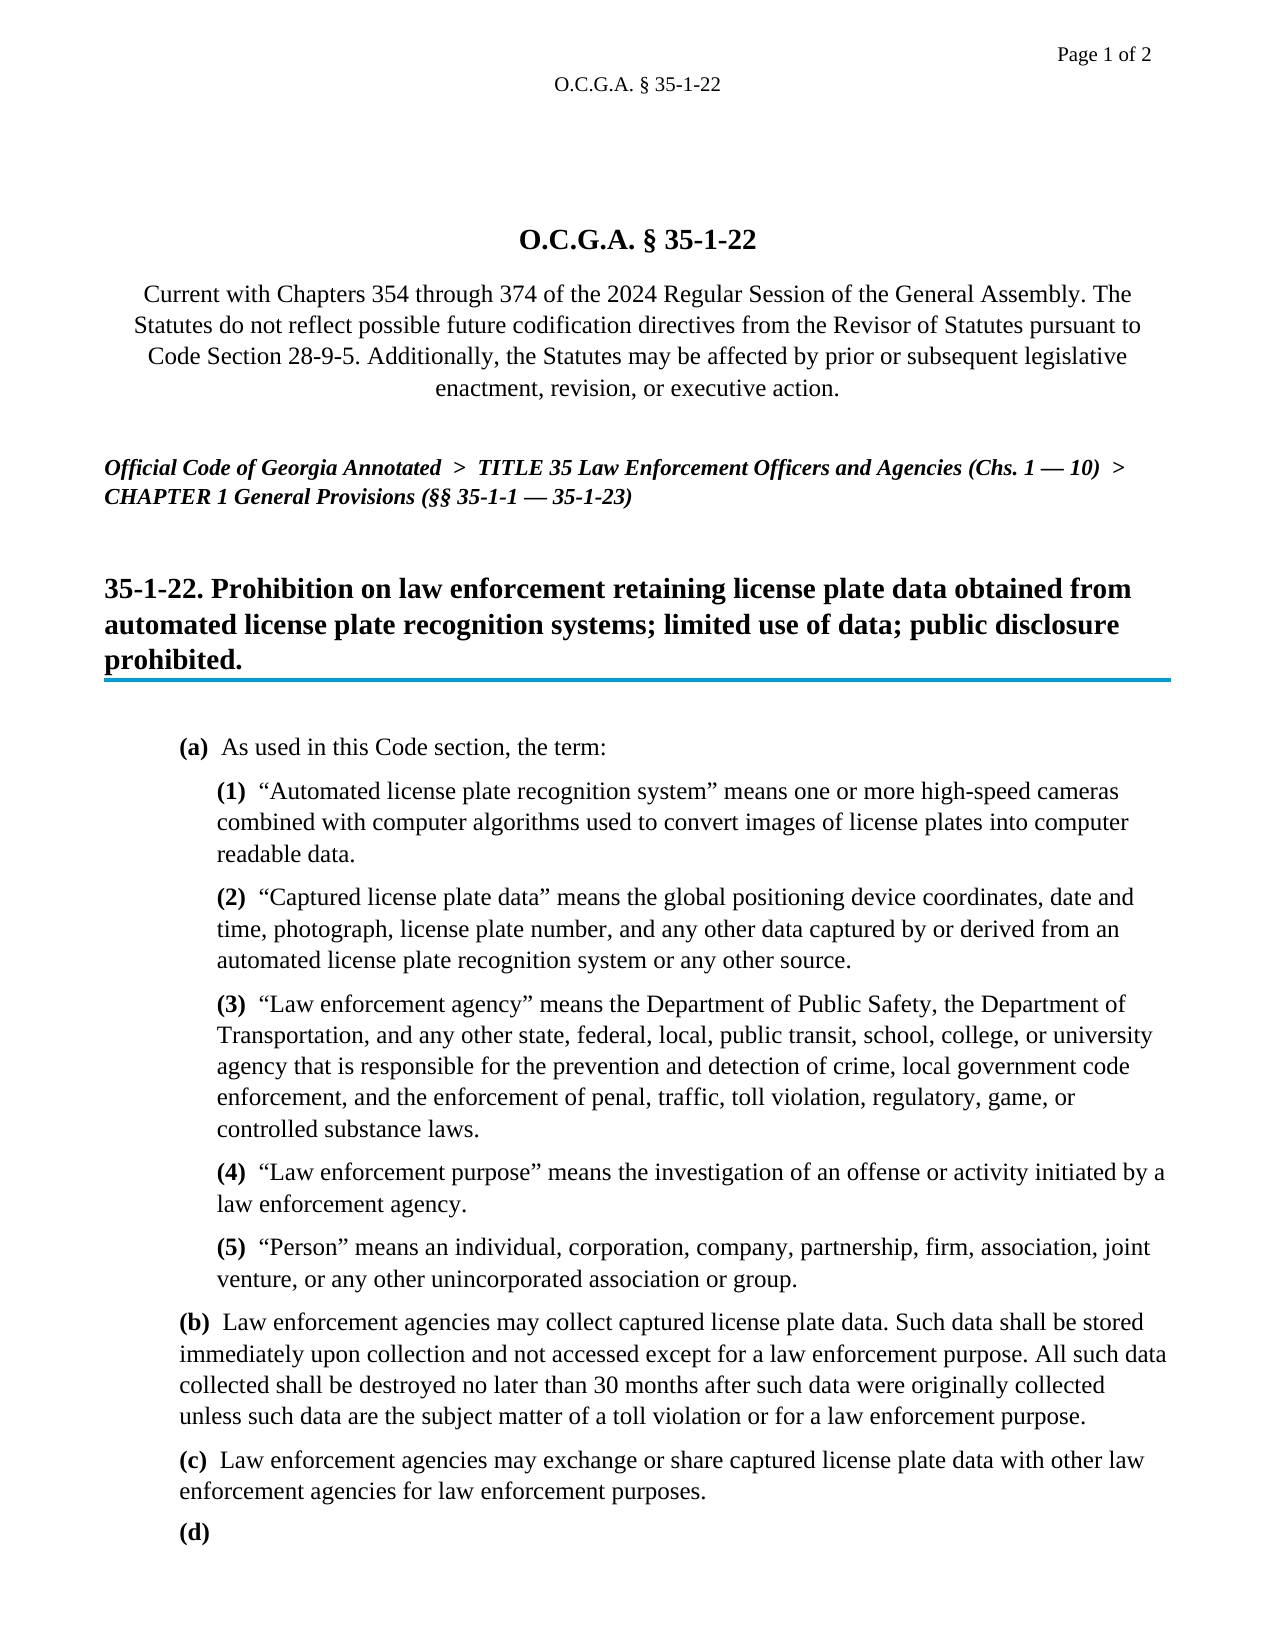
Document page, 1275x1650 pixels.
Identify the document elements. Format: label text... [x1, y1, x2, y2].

text (c) Law enforcement agencies may exchange or share captured license plate data with other law enforcement agencies for law enforcement purposes. [179, 1442, 1171, 1505]
text (a) As used in this Code section, the term: [179, 730, 1171, 761]
text (1) “Automated license plate recognition system” means one or more high-speed cameras combined with computer algorithms used to convert images of license plates into computer readable data. [217, 774, 1171, 867]
text (2) “Captured license plate data” means the global positioning device coordinates, date and time, photograph, license plate number, and any other data captured by or derived from an automated license plate recognition system or any other source. [217, 880, 1171, 974]
text Current with Chapters 354 through 374 of the 2024 Regular Session of the General Assembly. The Statutes do not reflect possible future codification directives from the Revisor of Statutes pursuant to Code Section 28-9-5. Additionally, the Statutes may be affected by prior or subsequent legislative enactment, revision, or executive action. [104, 276, 1171, 401]
subtitle O.C.G.A. § 35-1-22 [104, 220, 1171, 256]
text (3) “Law enforcement agency” means the Department of Public Safety, the Department of Transportation, and any other state, federal, local, public transit, school, college, or university agency that is responsible for the prevention and detection of crime, local government code enforcement, and the enforcement of penal, traffic, toll violation, regulatory, game, or controlled substance laws. [217, 986, 1171, 1142]
text Official Code of Georgia Annotated > TITLE 35 Law Enforcement Officers and Agencies (Chs. 1 — 10) > CHAPTER 1 General Provisions (§§ 35-1-1 — 35-1-23) [104, 451, 1171, 509]
text (5) “Person” means an individual, corporation, company, partnership, firm, association, joint venture, or any other unincorporated association or group. [217, 1230, 1171, 1292]
text (4) “Law enforcement purpose” means the investigation of an offense or activity initiated by a law enforcement agency. [217, 1155, 1171, 1217]
text (d) [179, 1517, 1171, 1546]
text (b) Law enforcement agencies may collect captured license plate data. Such data shall be stored immediately upon collection and not accessed except for a law enforcement purpose. All such data collected shall be destroyed no later than 30 months after such data were originally collected unless such data are the subject matter of a toll violation or for a law enforcement purpose. [179, 1305, 1171, 1430]
text 35-1-22. Prohibition on law enforcement retaining license plate data obtained from automated license plate recognition systems; limited use of data; public disclosure prohibited. [104, 534, 1171, 676]
